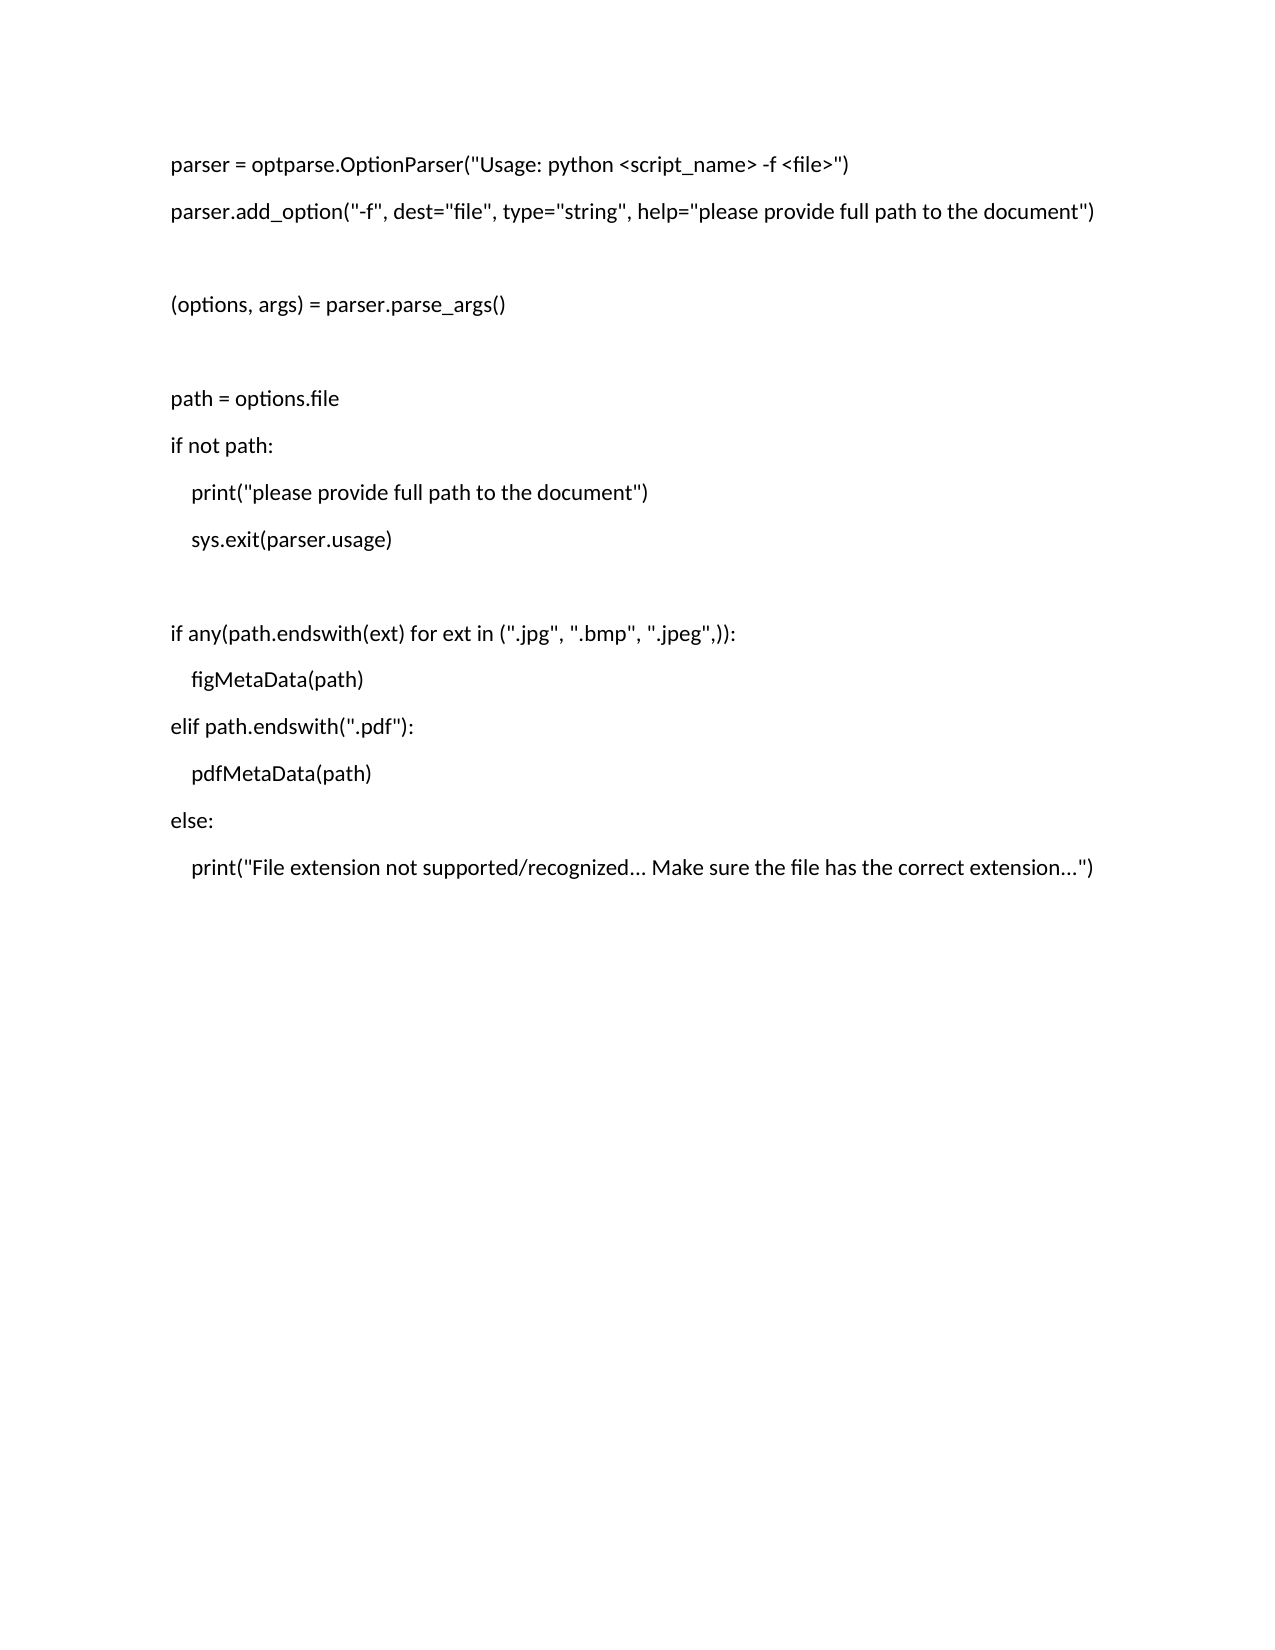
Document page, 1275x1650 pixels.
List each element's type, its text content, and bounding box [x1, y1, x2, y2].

text print("please provide full path to the document") [150, 478, 1125, 506]
text else: [150, 806, 1125, 834]
text pdfMetaData(path) [150, 759, 1125, 787]
text if any(path.endswith(ext) for ext in (".jpg", ".bmp", ".jpeg",)): [150, 619, 1125, 647]
text path = options.file [150, 384, 1125, 412]
text print("File extension not supported/recognized... Make sure the file has the correct extension...") [150, 853, 1125, 881]
text if not path: [150, 431, 1125, 459]
text figMetaData(path) [150, 666, 1125, 694]
text (options, args) = parser.parse_args() [150, 291, 1125, 319]
text sys.exit(parser.usage) [150, 525, 1125, 553]
text parser = optparse.OptionParser("Usage: python <script_name> -f <file>") [150, 150, 1125, 178]
text elif path.endswith(".pdf"): [150, 712, 1125, 741]
text parser.add_option("-f", dest="file", type="string", help="please provide full path to the document") [150, 197, 1125, 225]
